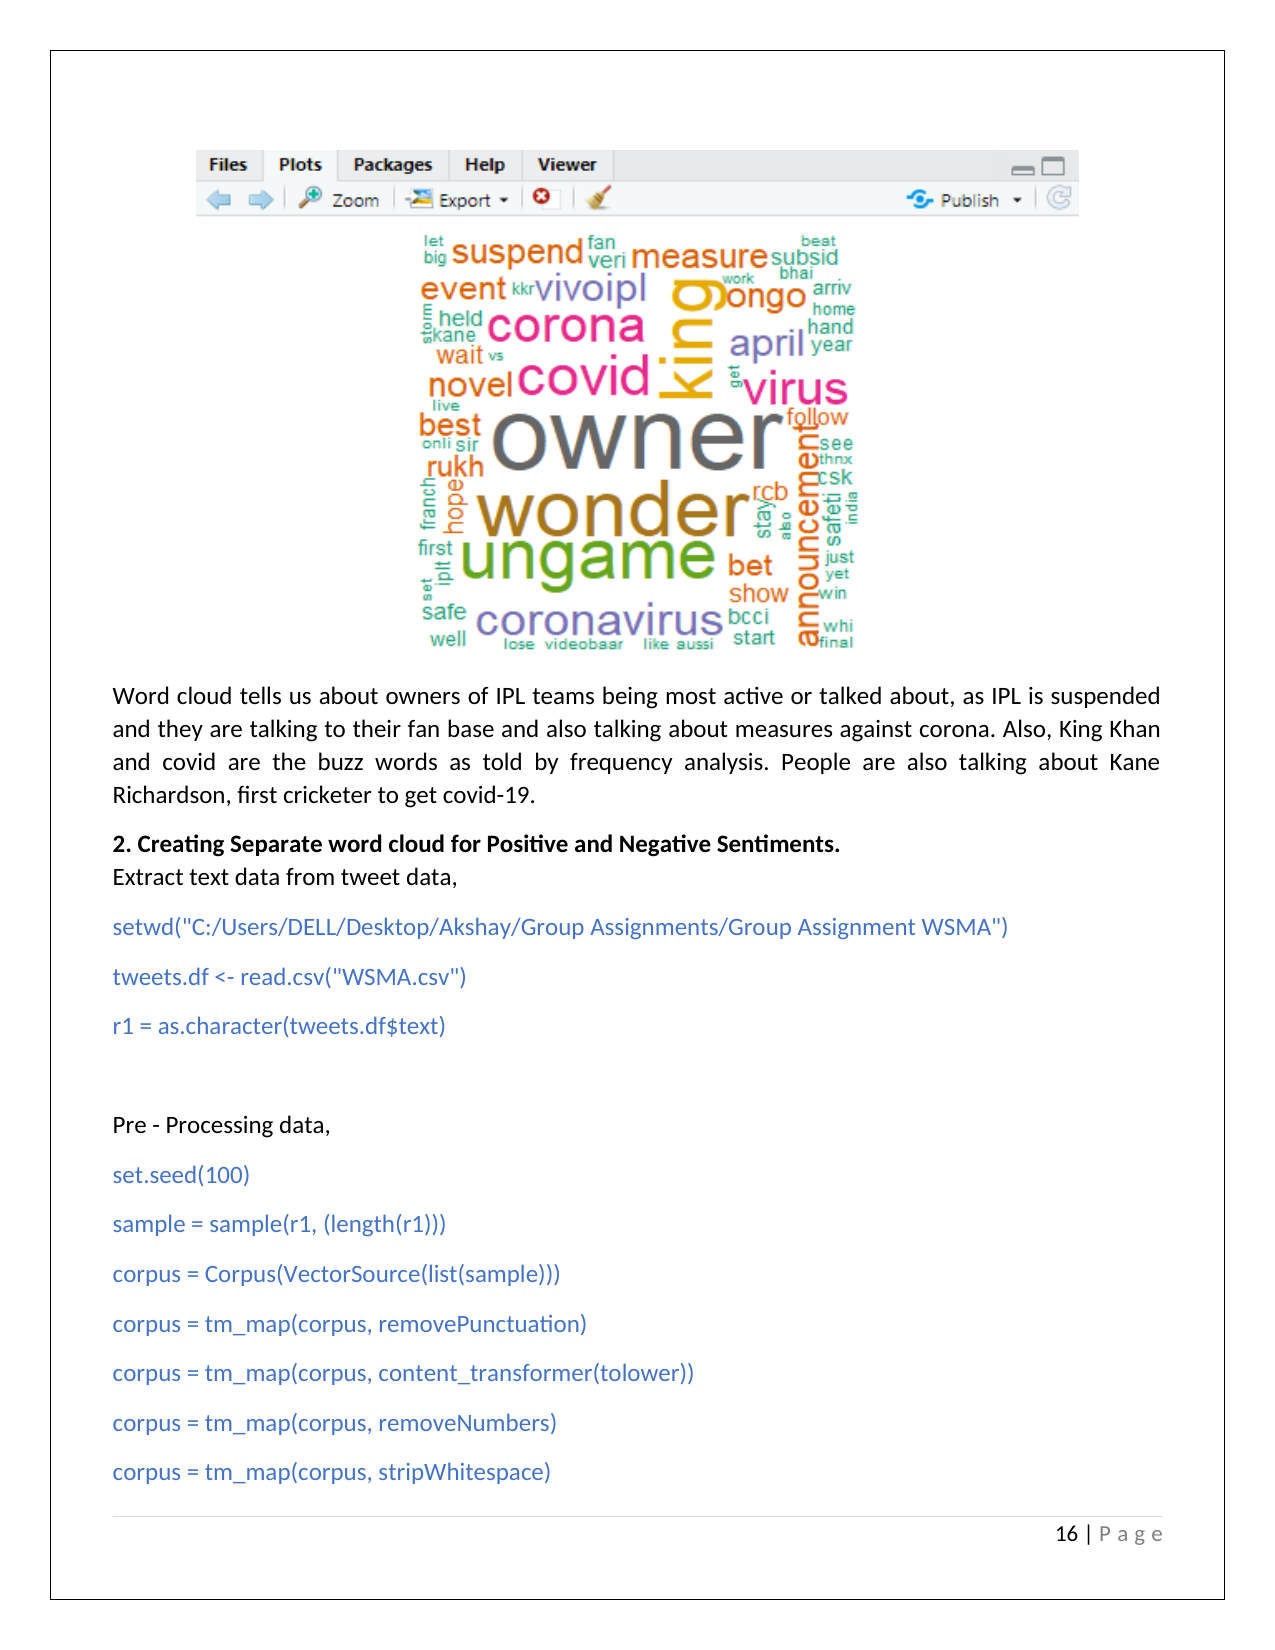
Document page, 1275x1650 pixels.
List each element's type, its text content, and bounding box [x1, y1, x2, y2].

text Extract text data from tweet data, [112, 861, 1162, 892]
text Word cloud tells us about owners of IPL teams being most active or talked about, as IPL is suspended and they are talking to their fan base and also talking about measures against corona. Also, King Khan and covid are the buzz words as told by frequency analysis. People are also talking about Kane Richardson, first cricketer to get covid-19. [112, 680, 1162, 809]
subtitle 2. Creating Separate word cloud for Positive and Negative Sentiments. [112, 828, 1162, 859]
text corpus = tm_map(corpus, content_transformer(tolower)) [112, 1357, 1162, 1388]
text setwd("C:/Users/DELL/Desktop/Akshay/Group Assignments/Group Assignment WSMA") [112, 911, 1162, 942]
text corpus = Corpus(VectorSource(list(sample))) [112, 1258, 1162, 1289]
text set.seed(100) [112, 1159, 1162, 1189]
text Pre - Processing data, [112, 1109, 1162, 1140]
text corpus = tm_map(corpus, stripWhitespace) [112, 1456, 1162, 1487]
text corpus = tm_map(corpus, removeNumbers) [112, 1407, 1162, 1437]
picture [196, 150, 1079, 662]
text r1 = as.character(tweets.df$text) [112, 1010, 1162, 1041]
text tweets.df <- read.csv("WSMA.csv") [112, 961, 1162, 991]
text corpus = tm_map(corpus, removePunctuation) [112, 1308, 1162, 1338]
text sample = sample(r1, (length(r1))) [112, 1208, 1162, 1239]
